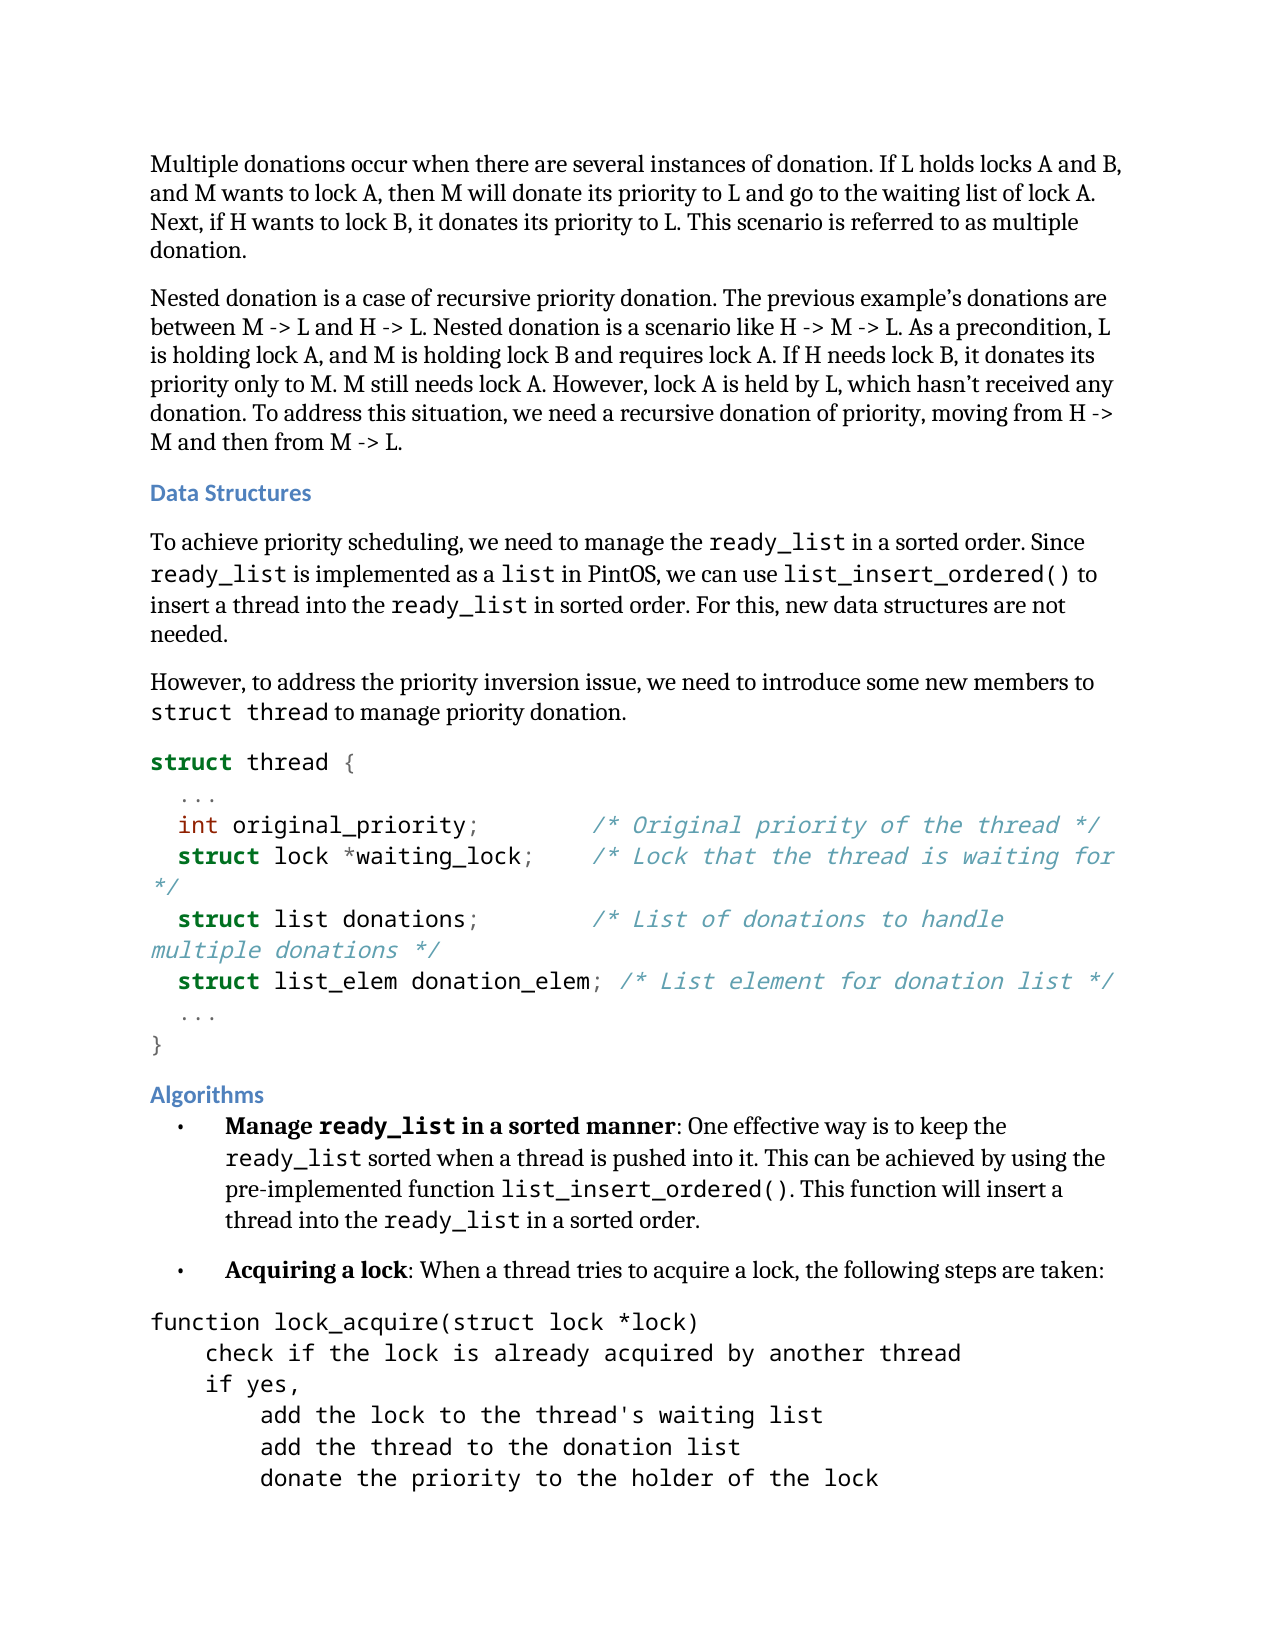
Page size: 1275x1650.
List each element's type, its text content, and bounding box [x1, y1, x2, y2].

text To achieve priority scheduling, we need to manage the ready_list in a sorted order. Since ready_list is implemented as a list in PintOS, we can use list_insert_ordered() to insert a thread into the ready_list in sorted order. For this, new data structures are not needed. [150, 526, 1125, 649]
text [150, 1306, 1125, 1493]
subtitle Data Structures [150, 477, 1125, 508]
subtitle Algorithms [150, 1080, 1125, 1110]
text Nested donation is a case of recursive priority donation. The previous example’s donations are between M -> L and H -> L. Nested donation is a scenario like H -> M -> L. As a precondition, L is holding lock A, and M is holding lock B and requires lock A. If H needs lock B, it donates its priority only to M. M still needs lock A. However, lock A is held by L, which hasn’t received any donation. To address this situation, we need a recursive donation of priority, moving from H -> M and then from M -> L. [150, 284, 1125, 456]
list Manage ready_list in a sorted manner: One effective way is to keep the ready_list sorted when a thread is pushed into it. This can be achieved by using the pre-implemented function list_insert_ordered(). This function will insert a thread into the ready_list in a sorted order. [175, 1110, 1125, 1235]
list Acquiring a lock: When a thread tries to acquire a lock, the following steps are taken: [175, 1256, 1125, 1285]
text However, to address the priority inversion issue, we need to introduce some new members to struct thread to manage priority donation. [150, 668, 1125, 728]
text struct thread { ... int original_priority; /* Original priority of the thread */ struct lock *waiting_lock; /* Lock that the thread is waiting for */ struct list donations; /* List of donations to handle multiple donations */ struct list_elem donation_elem; /* List element for donation list */ ... } [150, 746, 1125, 1059]
text Multiple donations occur when there are several instances of donation. If L holds locks A and B, and M wants to lock A, then M will donate its priority to L and go to the waiting list of lock A. Next, if H wants to lock B, it donates its priority to L. This scenario is referred to as multiple donation. [150, 150, 1125, 265]
